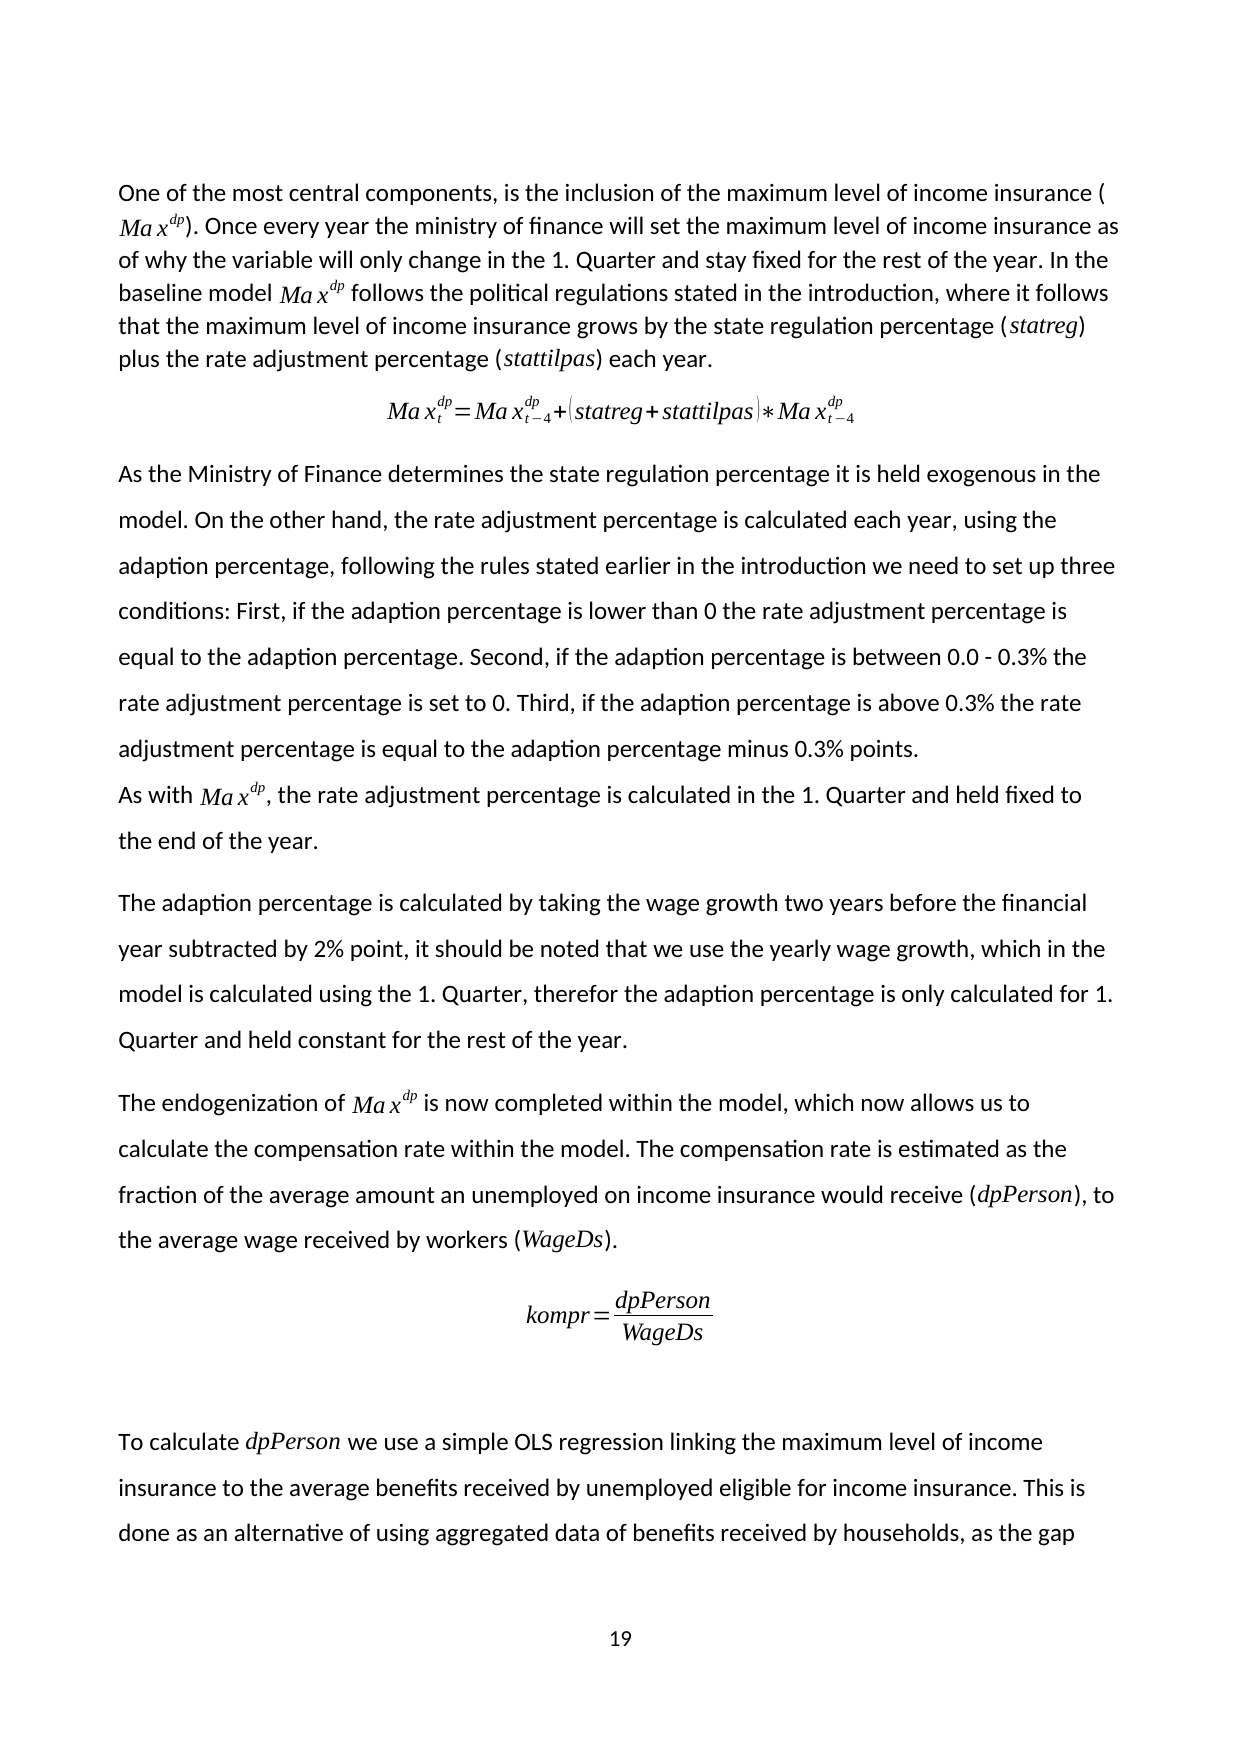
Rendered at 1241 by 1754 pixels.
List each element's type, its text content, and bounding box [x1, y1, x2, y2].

text The adaption percentage is calculated by taking the wage growth two years before the financial year subtracted by 2% point, it should be noted that we use the yearly wage growth, which in the model is calculated using the 1. Quarter, therefor the adaption percentage is only calculated for 1. Quarter and held constant for the rest of the year. [118, 887, 1122, 1055]
text One of the most central components, is the inclusion of the maximum level of income insurance (). Once every year the ministry of finance will set the maximum level of income insurance as of why the variable will only change in the 1. Quarter and stay fixed for the rest of the year. In the baseline model follows the political regulations stated in the introduction, where it follows that the maximum level of income insurance grows by the state regulation percentage () plus the rate adjustment percentage () each year. [118, 177, 1122, 374]
